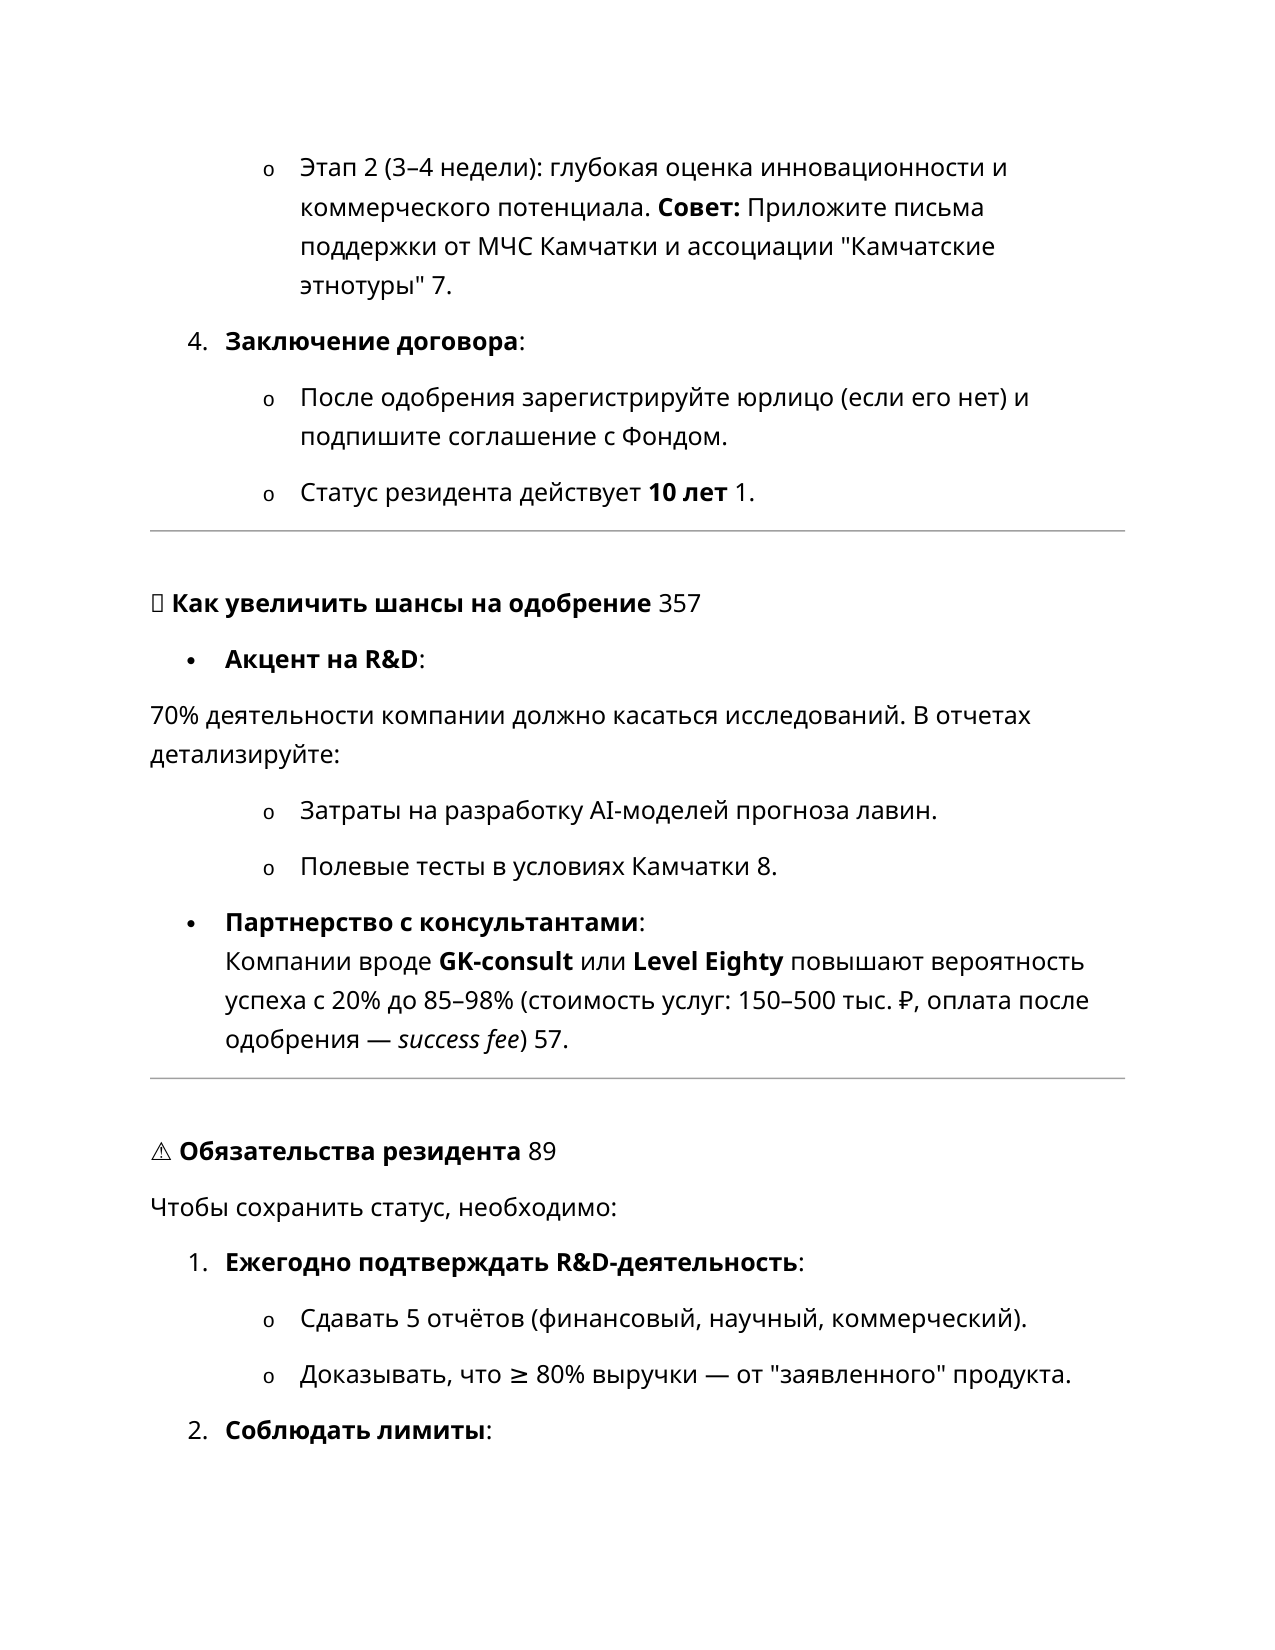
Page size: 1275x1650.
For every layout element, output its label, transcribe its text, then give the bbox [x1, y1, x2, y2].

list Доказывать, что ≥ 80% выручки — от "заявленного" продукта. [262, 1357, 1125, 1391]
list Соблюдать лимиты: [187, 1412, 1125, 1447]
list Полевые тесты в условиях Камчатки 8. [262, 848, 1125, 882]
list Затраты на разработку AI-моделей прогноза лавин. [262, 792, 1125, 827]
list Сдавать 5 отчётов (финансовый, научный, коммерческий). [262, 1301, 1125, 1335]
list Заключение договора: [187, 323, 1125, 357]
list Статус резидента действует 10 лет 1. [262, 474, 1125, 508]
text Чтобы сохранить статус, необходимо: [150, 1189, 1125, 1223]
list Акцент на R&D: [187, 642, 1125, 676]
text 70% деятельности компании должно касаться исследований. В отчетах детализируйте: [150, 697, 1125, 771]
list Этап 2 (3–4 недели): глубокая оценка инновационности и коммерческого потенциала. Совет: Приложите письма поддержки от МЧС Камчатки и ассоциации "Камчатские этнотуры" 7. [262, 150, 1125, 302]
list Ежегодно подтверждать R&D-деятельность: [187, 1245, 1125, 1279]
list Партнерство с консультантами: Компании вроде GK-consult или Level Eighty повышают вероятность успеха с 20% до 85–98% (стоимость услуг: 150–500 тыс. ₽, оплата после одобрения — success fee) 57. [187, 904, 1125, 1056]
text ⚠️ Обязательства резидента 89 [150, 1133, 1125, 1167]
text 💡 Как увеличить шансы на одобрение 357 [150, 586, 1125, 620]
list После одобрения зарегистрируйте юрлицо (если его нет) и подпишите соглашение с Фондом. [262, 379, 1125, 452]
